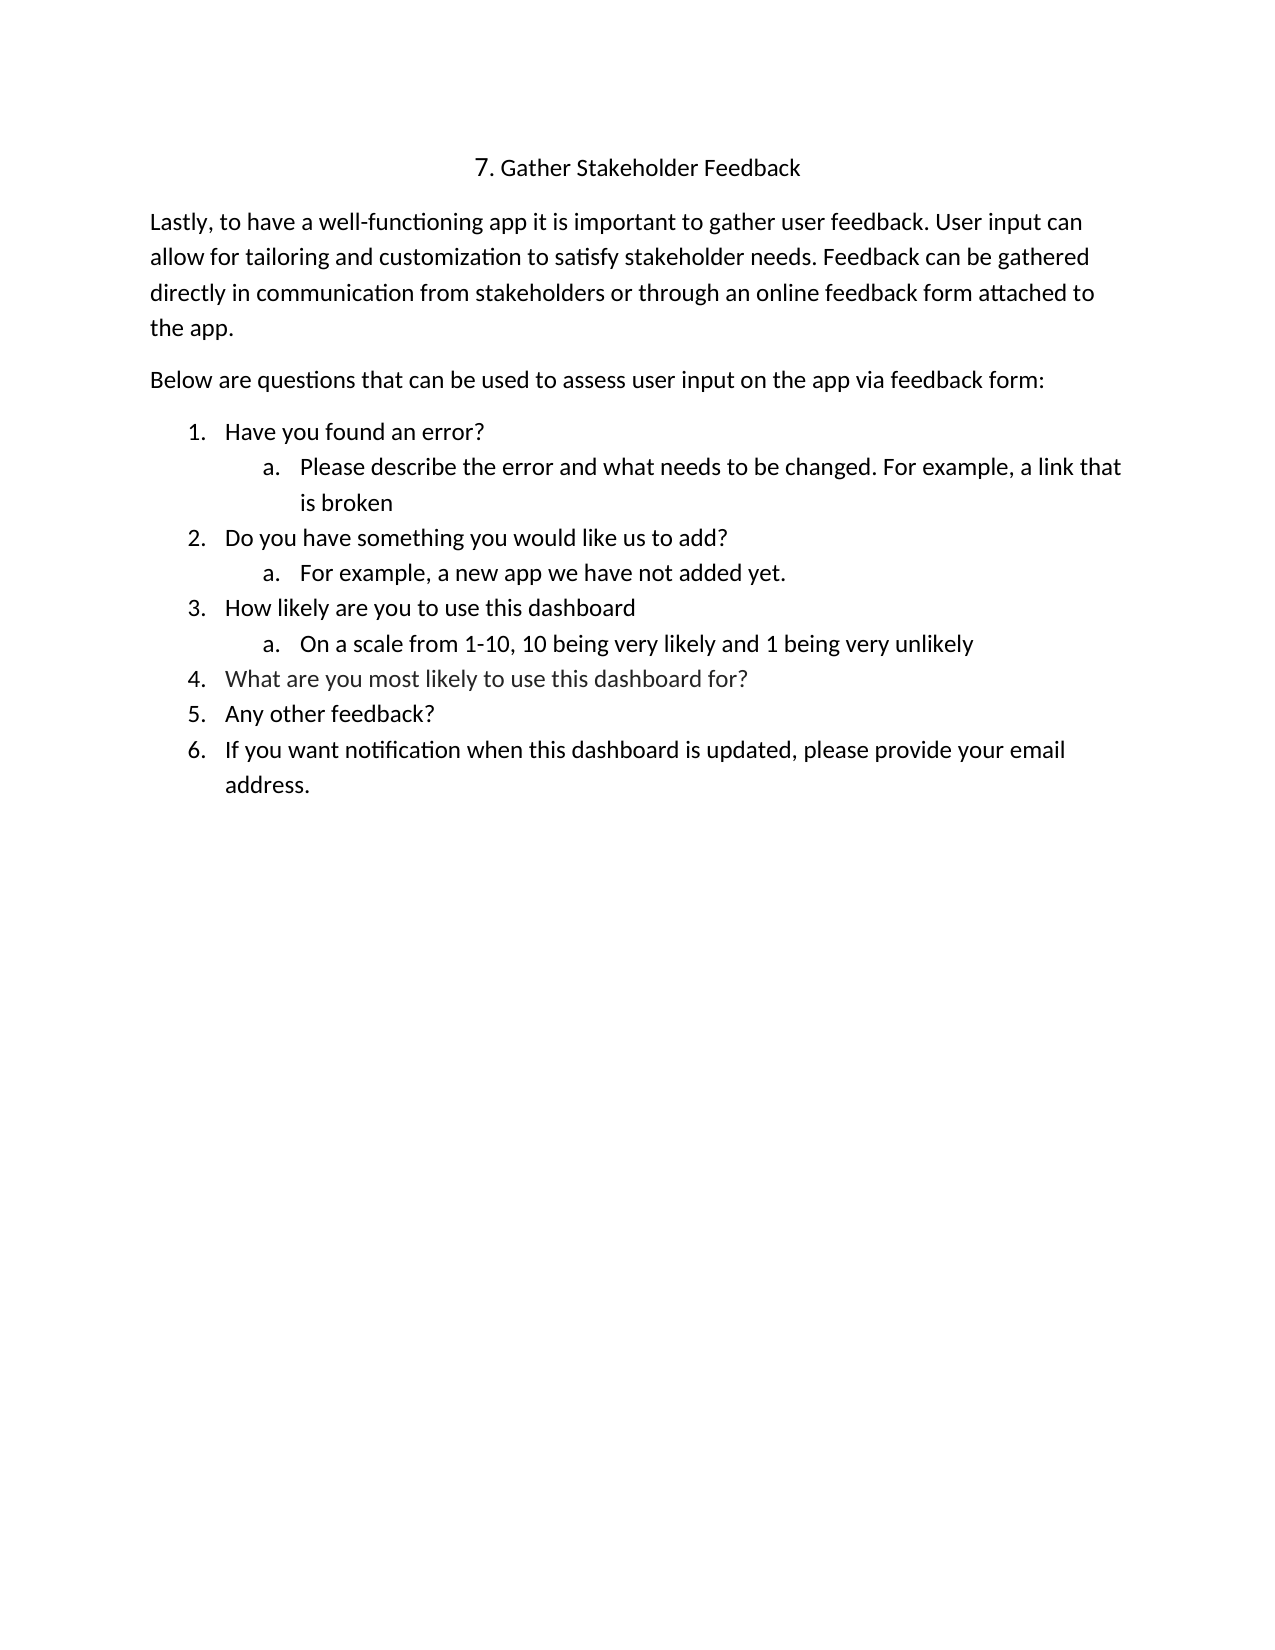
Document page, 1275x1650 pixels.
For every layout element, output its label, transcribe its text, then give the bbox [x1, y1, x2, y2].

list If you want notification when this dashboard is updated, please provide your email address. [187, 734, 1125, 800]
list Please describe the error and what needs to be changed. For example, a link that is broken [262, 451, 1125, 517]
list Have you found an error? [187, 416, 1125, 447]
text Below are questions that can be used to assess user input on the app via feedback form: [150, 364, 1125, 394]
text Lastly, to have a well-functioning app it is important to gather user feedback. User input can allow for tailoring and customization to satisfy stakeholder needs. Feedback can be gathered directly in communication from stakeholders or through an online feedback form attached to the app. [150, 206, 1125, 343]
list What are you most likely to use this dashboard for? [187, 663, 1125, 694]
list How likely are you to use this dashboard [187, 593, 1125, 623]
list Any other feedback? [187, 698, 1125, 729]
text 7. Gather Stakeholder Feedback [150, 150, 1125, 184]
list For example, a new app we have not added yet. [262, 557, 1125, 588]
list On a scale from 1-10, 10 being very likely and 1 being very unlikely [262, 628, 1125, 658]
list Do you have something you would like us to add? [187, 522, 1125, 552]
